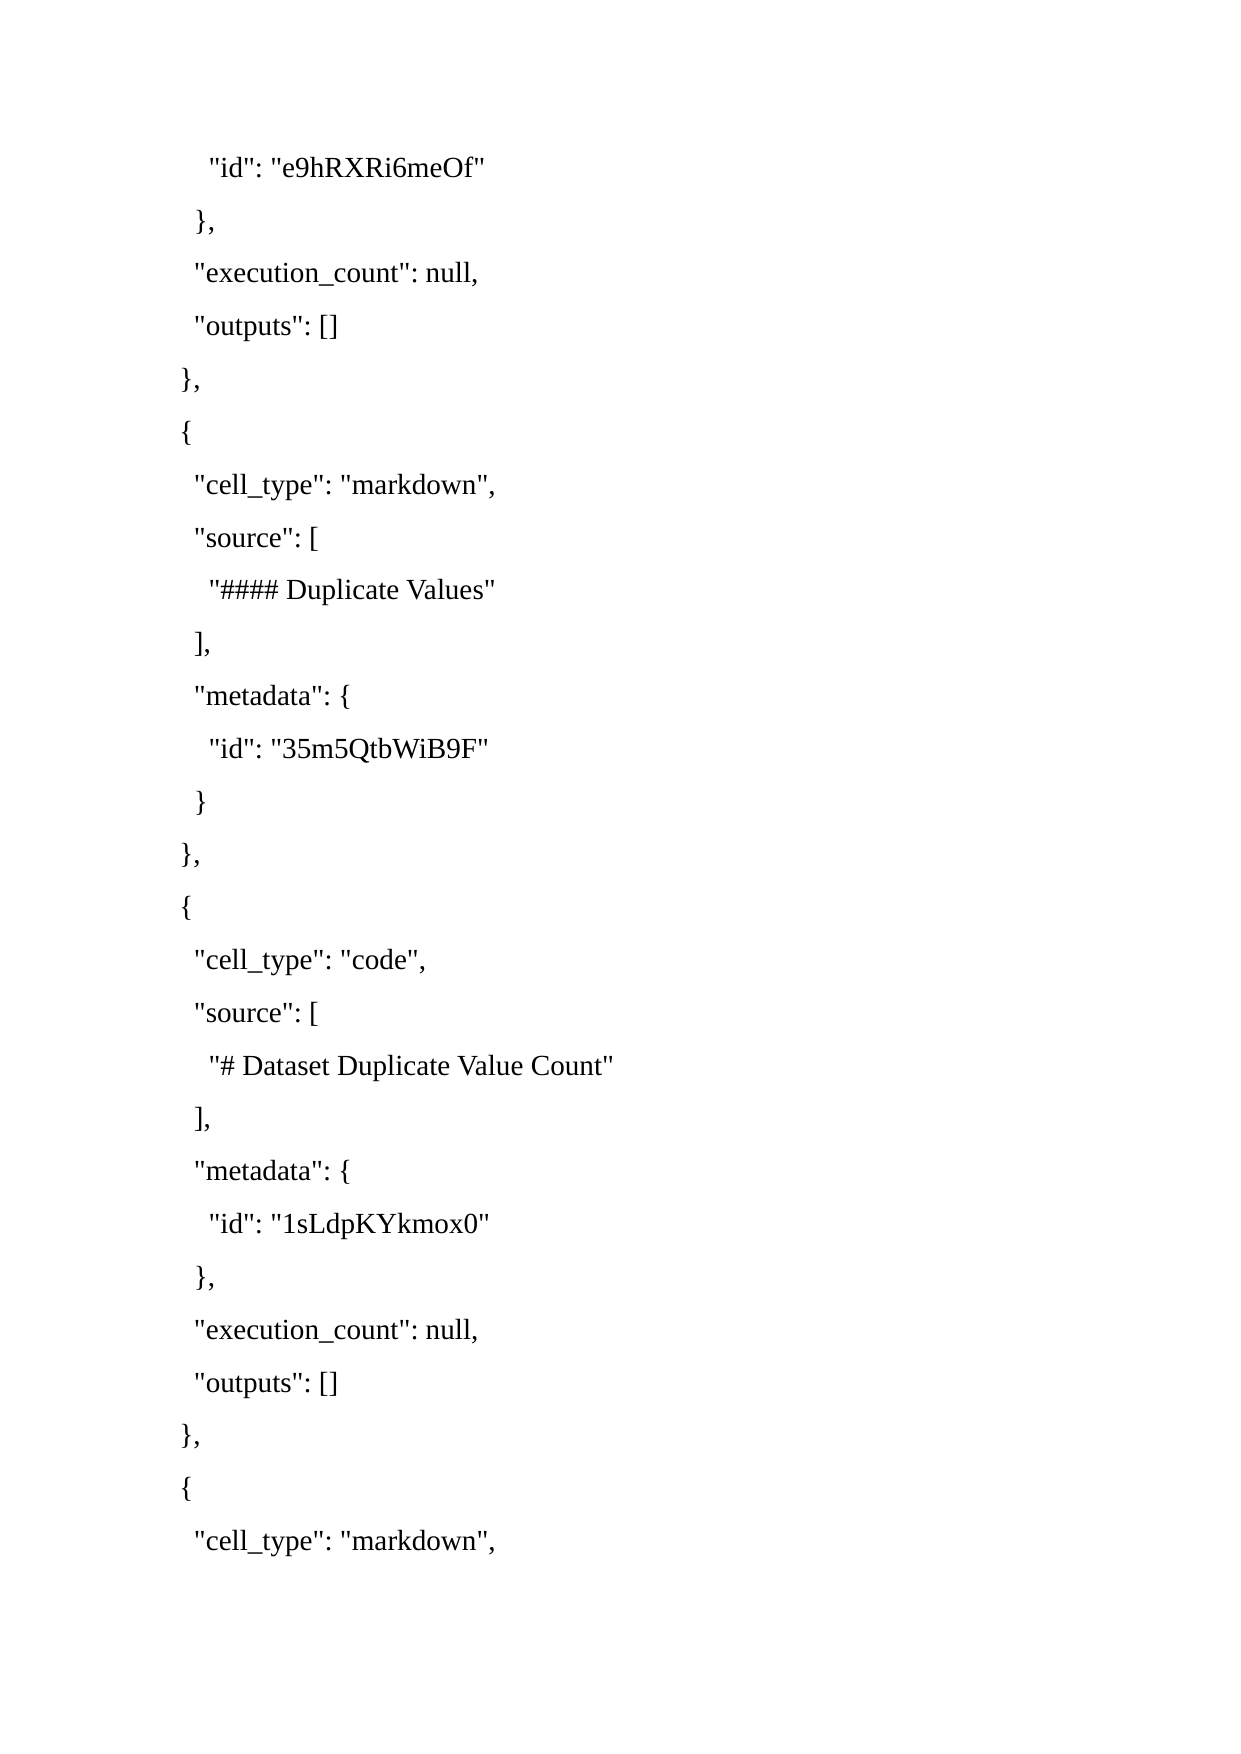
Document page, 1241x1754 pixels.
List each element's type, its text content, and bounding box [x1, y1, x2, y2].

text { [150, 1470, 1090, 1504]
text ], [150, 625, 1090, 659]
text "outputs": [] [150, 308, 1090, 342]
text { [150, 414, 1090, 448]
text "metadata": { [150, 1153, 1090, 1187]
text "#### Duplicate Values" [150, 572, 1090, 606]
text "execution_count": null, [150, 256, 1090, 289]
text "id": "e9hRXRi6meOf" [150, 150, 1090, 183]
text } [150, 784, 1090, 817]
text "execution_count": null, [150, 1312, 1090, 1345]
text }, [150, 1417, 1090, 1451]
text "cell_type": "markdown", [150, 1523, 1090, 1557]
text "outputs": [] [150, 1365, 1090, 1398]
text "source": [ [150, 520, 1090, 553]
text "source": [ [150, 995, 1090, 1028]
text "cell_type": "markdown", [150, 467, 1090, 500]
text { [150, 889, 1090, 923]
text }, [150, 203, 1090, 236]
text "# Dataset Duplicate Value Count" [150, 1048, 1090, 1081]
text ], [150, 1101, 1090, 1134]
text "cell_type": "code", [150, 942, 1090, 976]
text "metadata": { [150, 678, 1090, 712]
text "id": "35m5QtbWiB9F" [150, 731, 1090, 764]
text "id": "1sLdpKYkmox0" [150, 1206, 1090, 1240]
text }, [150, 837, 1090, 870]
text }, [150, 361, 1090, 395]
text }, [150, 1259, 1090, 1293]
